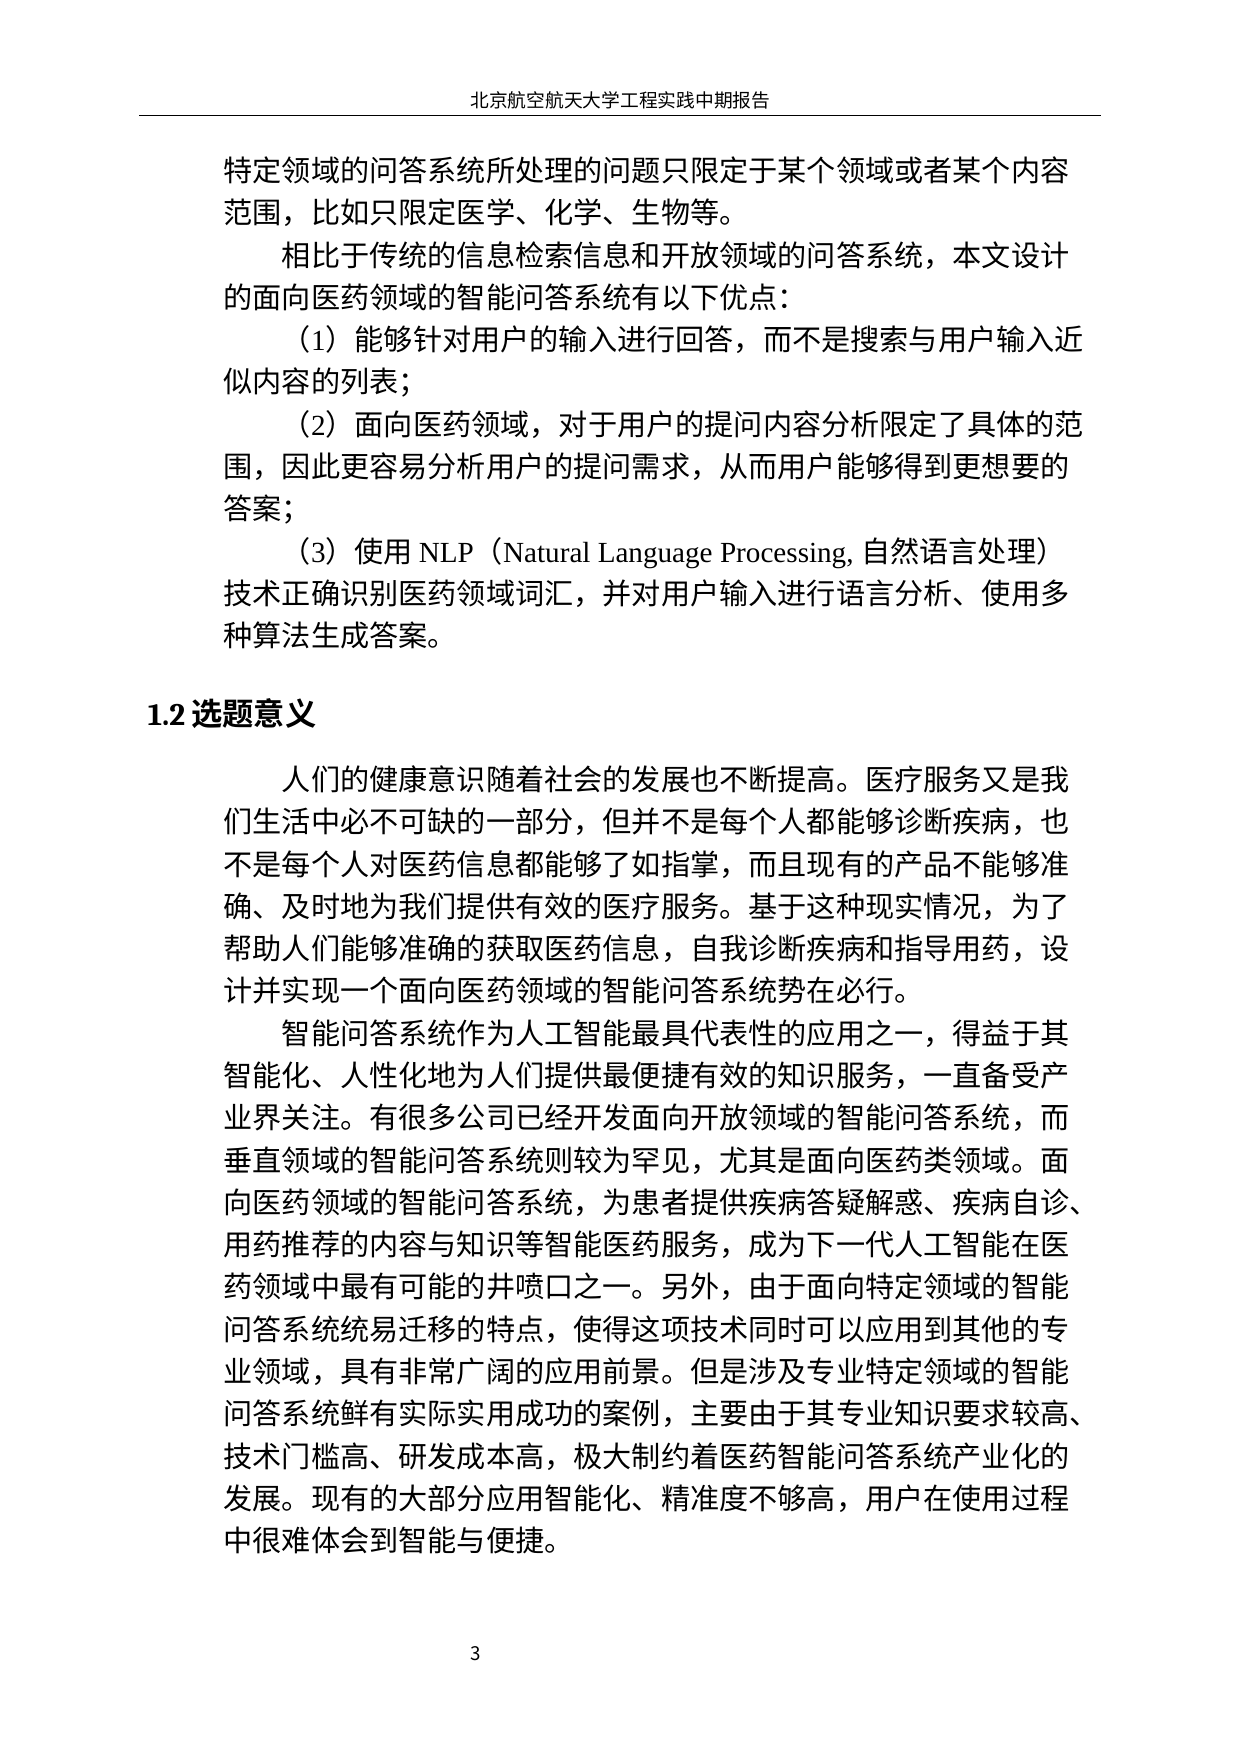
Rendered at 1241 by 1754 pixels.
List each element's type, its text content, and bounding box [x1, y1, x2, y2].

text （3）使用NLP（Natural Language Processing, 自然语言处理）技术正确识别医药领域词汇，并对用户输入进行语言分析、使用多种算法生成答案。 [223, 528, 1093, 655]
text 人们的健康意识随着社会的发展也不断提高。医疗服务又是我们生活中必不可缺的一部分，但并不是每个人都能够诊断疾病，也不是每个人对医药信息都能够了如指掌，而且现有的产品不能够准确、及时地为我们提供有效的医疗服务。基于这种现实情况，为了帮助人们能够准确的获取医药信息，自我诊断疾病和指导用药，设计并实现一个面向医药领域的智能问答系统势在必行。 [223, 756, 1093, 1010]
text （2）面向医药领域，对于用户的提问内容分析限定了具体的范围，因此更容易分析用户的提问需求，从而用户能够得到更想要的答案； [223, 401, 1093, 528]
subtitle 1.2选题意义 [148, 689, 1093, 734]
text 相比于传统的信息检索信息和开放领域的问答系统，本文设计的面向医药领域的智能问答系统有以下优点： [223, 232, 1093, 317]
text （1）能够针对用户的输入进行回答，而不是搜索与用户输入近似内容的列表； [223, 317, 1093, 401]
